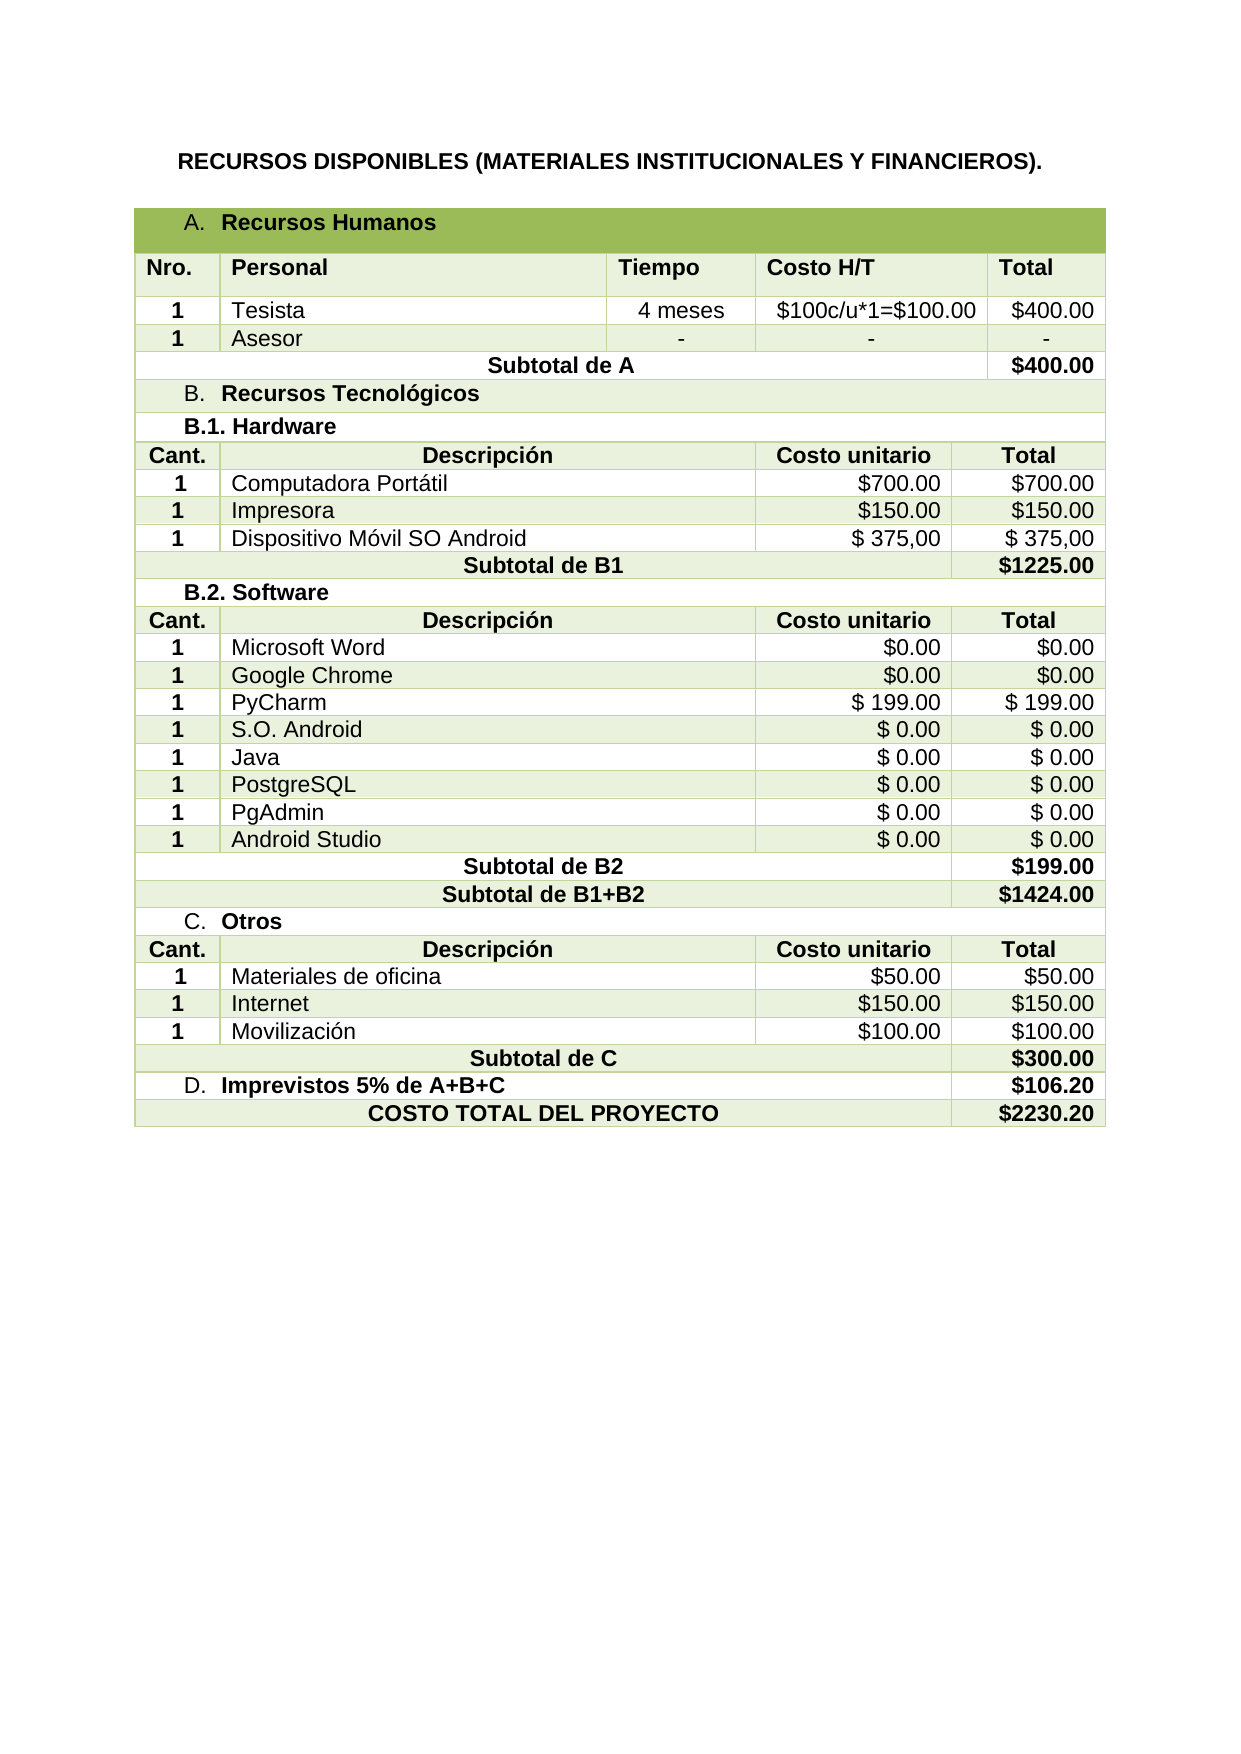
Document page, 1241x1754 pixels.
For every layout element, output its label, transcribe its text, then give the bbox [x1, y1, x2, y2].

table_cell $ 199.00 [756, 689, 951, 715]
table_cell S.O. Android [221, 716, 755, 743]
table_cell Tesista [221, 297, 606, 324]
table_cell 1 [136, 325, 219, 351]
table_cell Costo unitario [756, 936, 951, 962]
table_cell $400.00 [988, 352, 1105, 378]
table_cell 1 [136, 716, 219, 743]
table_cell $ 0.00 [952, 716, 1105, 743]
table_cell $700.00 [952, 470, 1105, 496]
table_cell $ 0.00 [756, 826, 951, 852]
table_cell 1 [136, 826, 219, 852]
table_cell Costo unitario [756, 443, 951, 469]
table_cell Tiempo [607, 254, 755, 296]
table_cell Descripción [221, 936, 755, 962]
table_cell 1 [136, 963, 219, 989]
table_cell - [756, 325, 987, 351]
table_cell Total [988, 254, 1105, 296]
table_cell $ 0.00 [952, 744, 1105, 770]
table_cell $50.00 [952, 963, 1105, 989]
table_cell $1225.00 [952, 552, 1105, 578]
table_cell PostgreSQL [221, 771, 755, 797]
table_cell $0.00 [952, 662, 1105, 688]
table_cell 4 meses [607, 297, 755, 324]
table_cell Materiales de oficina [221, 963, 755, 989]
table_cell $1424.00 [952, 881, 1105, 907]
list RECURSOS DISPONIBLES (MATERIALES INSTITUCIONALES Y FINANCIEROS). [177, 148, 1063, 174]
table_cell 1 [136, 297, 219, 324]
table_cell $100.00 [952, 1018, 1105, 1044]
table_header Recursos Humanos [136, 209, 1105, 253]
table_cell Descripción [221, 443, 755, 469]
table_cell Costo H/T [756, 254, 987, 296]
table_cell Total [952, 936, 1105, 962]
table_cell $ 0.00 [756, 771, 951, 797]
table_cell $100c/u*1=$100.00 [756, 297, 987, 324]
table_cell $150.00 [756, 497, 951, 523]
table_cell 1 [136, 744, 219, 770]
table_cell $0.00 [756, 634, 951, 661]
table_cell Cant. [136, 607, 219, 633]
table_cell B.1. Hardware [136, 413, 1105, 441]
table_cell $2230.20 [952, 1100, 1105, 1126]
table_cell Java [221, 744, 755, 770]
table_cell Subtotal de B2 [136, 853, 951, 880]
table_cell Asesor [221, 325, 606, 351]
table_cell - [988, 325, 1105, 351]
table_cell $ 0.00 [756, 716, 951, 743]
table_cell $150.00 [952, 990, 1105, 1017]
table_cell $106.20 [952, 1073, 1105, 1099]
table_cell $150.00 [756, 990, 951, 1017]
table_cell 1 [136, 525, 219, 551]
table_cell $0.00 [756, 662, 951, 688]
table_cell Google Chrome [221, 662, 755, 688]
table_cell Subtotal de B1 [136, 552, 951, 578]
table_cell Nro. [136, 254, 219, 296]
table_cell 1 [136, 799, 219, 825]
table_cell 1 [136, 497, 219, 523]
table_cell Microsoft Word [221, 634, 755, 661]
table_cell Descripción [221, 607, 755, 633]
table_cell $ 375,00 [952, 525, 1105, 551]
table_cell Costo unitario [756, 607, 951, 633]
table_cell 1 [136, 990, 219, 1017]
table_cell PgAdmin [221, 799, 755, 825]
table_cell 1 [136, 470, 219, 496]
table_cell Personal [221, 254, 606, 296]
table_cell B.2. Software [136, 579, 1105, 606]
table_cell $400.00 [988, 297, 1105, 324]
table_cell $ 0.00 [756, 744, 951, 770]
table_cell $ 0.00 [756, 799, 951, 825]
table_cell Total [952, 607, 1105, 633]
table_cell $300.00 [952, 1045, 1105, 1071]
table_cell Cant. [136, 443, 219, 469]
table_cell - [607, 325, 755, 351]
table_cell 1 [136, 634, 219, 661]
table_cell Dispositivo Móvil SO Android [221, 525, 755, 551]
table_cell 1 [136, 662, 219, 688]
table_cell $ 199.00 [952, 689, 1105, 715]
table_cell Total [952, 443, 1105, 469]
table_cell $150.00 [952, 497, 1105, 523]
table_cell Movilización [221, 1018, 755, 1044]
table_cell Android Studio [221, 826, 755, 852]
table_cell $ 0.00 [952, 799, 1105, 825]
table_cell Imprevistos 5% de A+B+C [136, 1073, 951, 1099]
table_cell Cant. [136, 936, 219, 962]
table_cell $700.00 [756, 470, 951, 496]
table_cell Internet [221, 990, 755, 1017]
table_cell Impresora [221, 497, 755, 523]
table_cell Otros [136, 908, 1105, 934]
table_cell 1 [136, 771, 219, 797]
table_cell $0.00 [952, 634, 1105, 661]
table_cell $100.00 [756, 1018, 951, 1044]
table_cell $50.00 [756, 963, 951, 989]
table_cell $199.00 [952, 853, 1105, 880]
table_cell Subtotal de C [136, 1045, 951, 1071]
table_cell 1 [136, 1018, 219, 1044]
table_cell Subtotal de B1+B2 [136, 881, 951, 907]
table_cell 1 [136, 689, 219, 715]
table_cell $ 375,00 [756, 525, 951, 551]
table_cell Subtotal de A [136, 352, 987, 378]
table_cell COSTO TOTAL DEL PROYECTO [136, 1100, 951, 1126]
table_cell $ 0.00 [952, 826, 1105, 852]
table_cell PyCharm [221, 689, 755, 715]
table_cell Recursos Tecnológicos [136, 380, 1105, 412]
table_cell Computadora Portátil [221, 470, 755, 496]
table_cell $ 0.00 [952, 771, 1105, 797]
